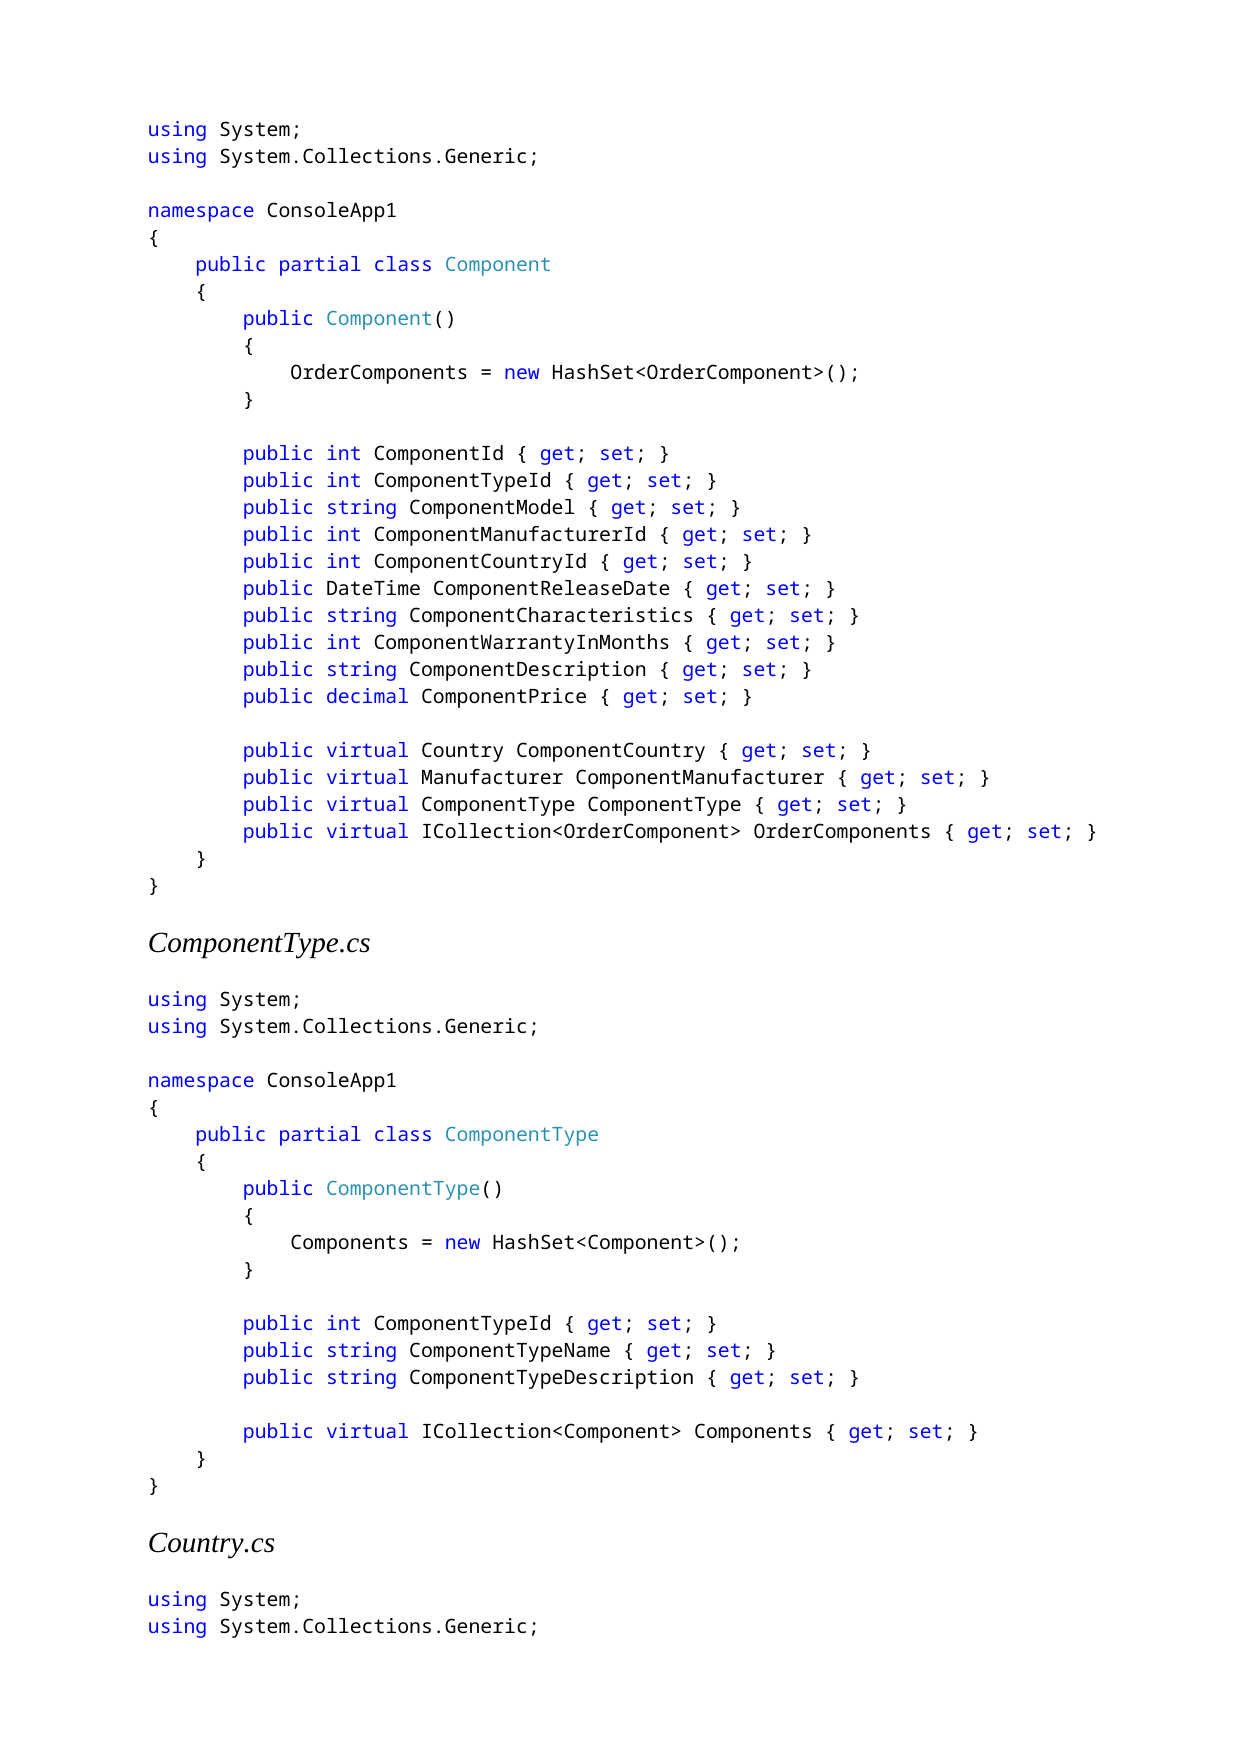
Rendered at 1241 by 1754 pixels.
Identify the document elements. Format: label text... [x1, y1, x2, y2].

text ComponentType.cs [148, 925, 1181, 958]
text public partial class Component [148, 250, 1181, 277]
text public virtual ICollection<Component> Components { get; set; } [148, 1417, 1181, 1444]
text public string ComponentTypeDescription { get; set; } [148, 1363, 1181, 1390]
text namespace ConsoleApp1 [148, 196, 1181, 223]
text public string ComponentCharacteristics { get; set; } [148, 601, 1181, 628]
text public int ComponentId { get; set; } [148, 439, 1181, 466]
text public Component() [148, 304, 1181, 331]
text public virtual Country ComponentCountry { get; set; } [148, 736, 1181, 763]
text } [148, 844, 1181, 871]
text { [148, 1147, 1181, 1174]
text using System; [148, 1586, 1181, 1612]
text public partial class ComponentType [148, 1120, 1181, 1147]
text using System; [148, 985, 1181, 1012]
text public string ComponentTypeName { get; set; } [148, 1336, 1181, 1363]
text { [148, 1093, 1181, 1120]
text } [148, 1255, 1181, 1282]
text public ComponentType() [148, 1174, 1181, 1201]
text using System.Collections.Generic; [148, 1012, 1181, 1039]
text } [148, 1471, 1181, 1498]
text { [148, 277, 1181, 304]
text public int ComponentManufacturerId { get; set; } [148, 520, 1181, 547]
text using System.Collections.Generic; [148, 1612, 1181, 1639]
text } [148, 871, 1181, 898]
text public virtual Manufacturer ComponentManufacturer { get; set; } [148, 763, 1181, 790]
text public string ComponentModel { get; set; } [148, 493, 1181, 520]
text using System; [148, 116, 1181, 142]
text public int ComponentTypeId { get; set; } [148, 1309, 1181, 1336]
text { [148, 1201, 1181, 1228]
text public DateTime ComponentReleaseDate { get; set; } [148, 574, 1181, 601]
text Components = new HashSet<Component>(); [148, 1228, 1181, 1255]
text { [148, 331, 1181, 358]
text public decimal ComponentPrice { get; set; } [148, 682, 1181, 709]
text public virtual ComponentType ComponentType { get; set; } [148, 790, 1181, 817]
text OrderComponents = new HashSet<OrderComponent>(); [148, 358, 1181, 385]
text namespace ConsoleApp1 [148, 1066, 1181, 1093]
text public int ComponentCountryId { get; set; } [148, 547, 1181, 574]
text public int ComponentWarrantyInMonths { get; set; } [148, 628, 1181, 655]
text public int ComponentTypeId { get; set; } [148, 466, 1181, 493]
text } [148, 385, 1181, 412]
text { [148, 223, 1181, 250]
text } [148, 1444, 1181, 1471]
text using System.Collections.Generic; [148, 142, 1181, 169]
text Country.cs [148, 1525, 1181, 1558]
text public string ComponentDescription { get; set; } [148, 655, 1181, 682]
text public virtual ICollection<OrderComponent> OrderComponents { get; set; } [148, 817, 1181, 844]
